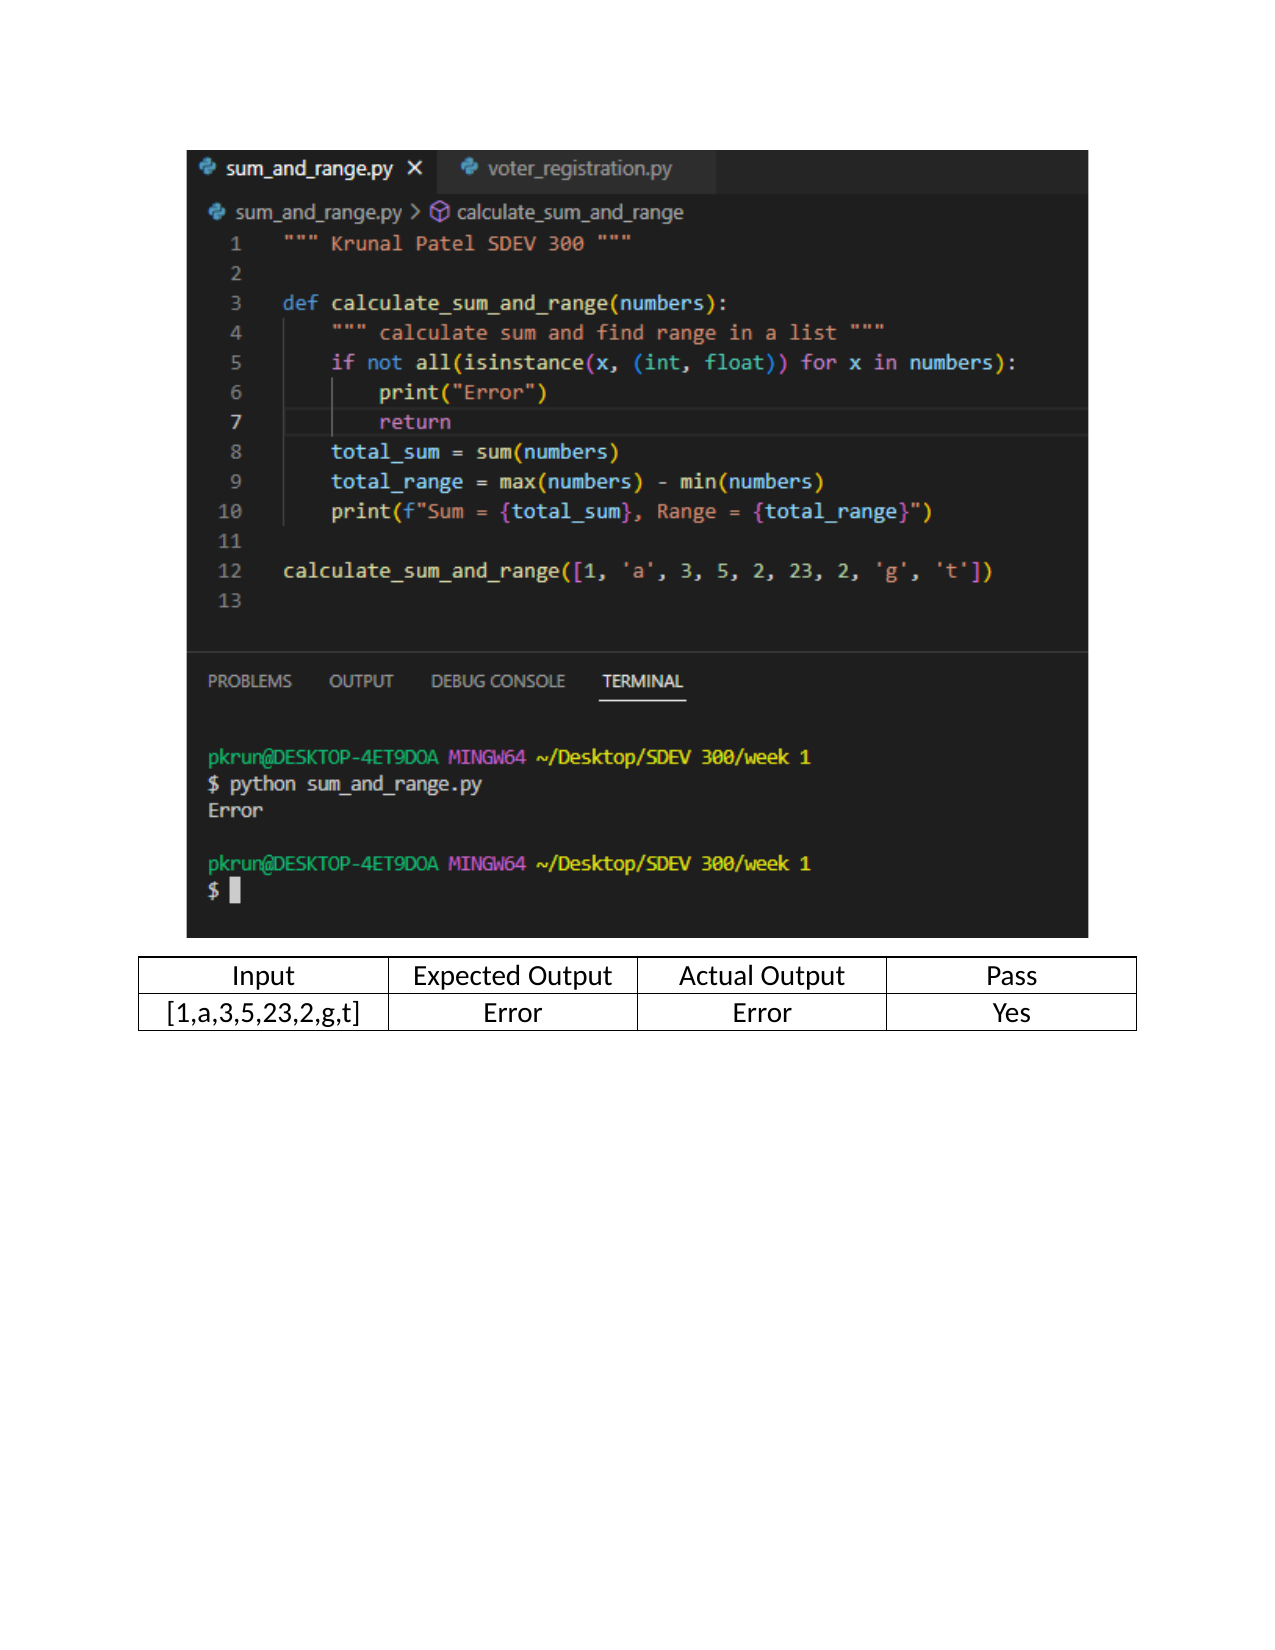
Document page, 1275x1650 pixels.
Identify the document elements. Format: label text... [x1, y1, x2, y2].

table_cell Yes [887, 994, 1136, 1030]
picture [186, 150, 1089, 938]
table_cell Error [389, 994, 637, 1030]
table_cell Error [638, 994, 886, 1030]
table_header Actual Output [638, 958, 886, 993]
table_header Pass [887, 958, 1136, 993]
table_header Input [139, 958, 388, 993]
table_header Expected Output [389, 958, 637, 993]
table_cell [1,a,3,5,23,2,g,t] [139, 994, 388, 1030]
